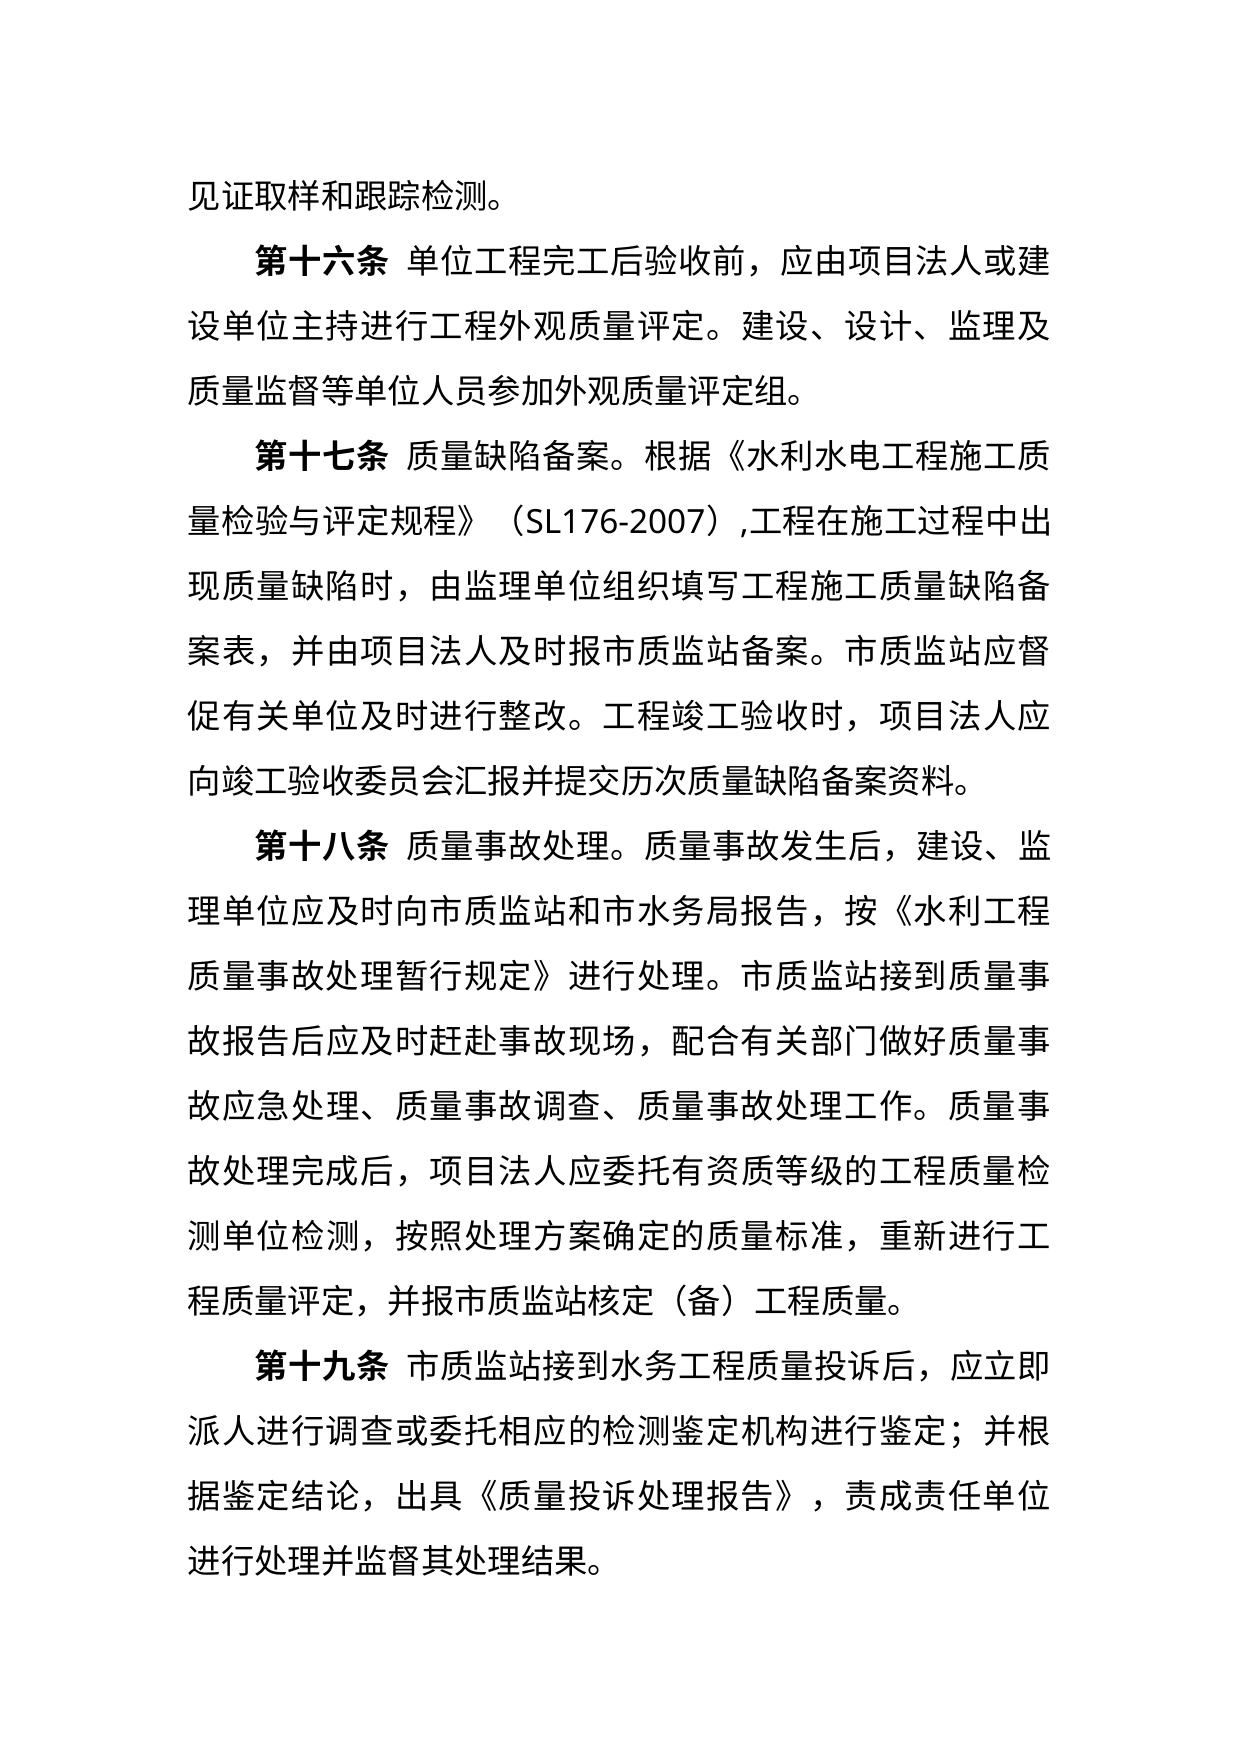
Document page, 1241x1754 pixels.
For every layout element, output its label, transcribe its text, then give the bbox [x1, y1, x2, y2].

text 第十六条 单位工程完工后验收前，应由项目法人或建设单位主持进行工程外观质量评定。建设、设计、监理及质量监督等单位人员参加外观质量评定组。 [187, 227, 1053, 422]
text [187, 162, 1053, 227]
text 第十七条 质量缺陷备案。根据《水利水电工程施工质量检验与评定规程》（SL176-2007）,工程在施工过程中出现质量缺陷时，由监理单位组织填写工程施工质量缺陷备案表，并由项目法人及时报市质监站备案。市质监站应督促有关单位及时进行整改。工程竣工验收时，项目法人应向竣工验收委员会汇报并提交历次质量缺陷备案资料。 [187, 422, 1053, 812]
text 第十八条 质量事故处理。质量事故发生后，建设、监理单位应及时向市质监站和市水务局报告，按《水利工程质量事故处理暂行规定》进行处理。市质监站接到质量事故报告后应及时赶赴事故现场，配合有关部门做好质量事故应急处理、质量事故调查、质量事故处理工作。质量事故处理完成后，项目法人应委托有资质等级的工程质量检测单位检测，按照处理方案确定的质量标准，重新进行工程质量评定，并报市质监站核定（备）工程质量。 [187, 812, 1053, 1332]
text 第十九条 市质监站接到水务工程质量投诉后，应立即派人进行调查或委托相应的检测鉴定机构进行鉴定；并根据鉴定结论，出具《质量投诉处理报告》，责成责任单位进行处理并监督其处理结果。 [187, 1332, 1053, 1592]
